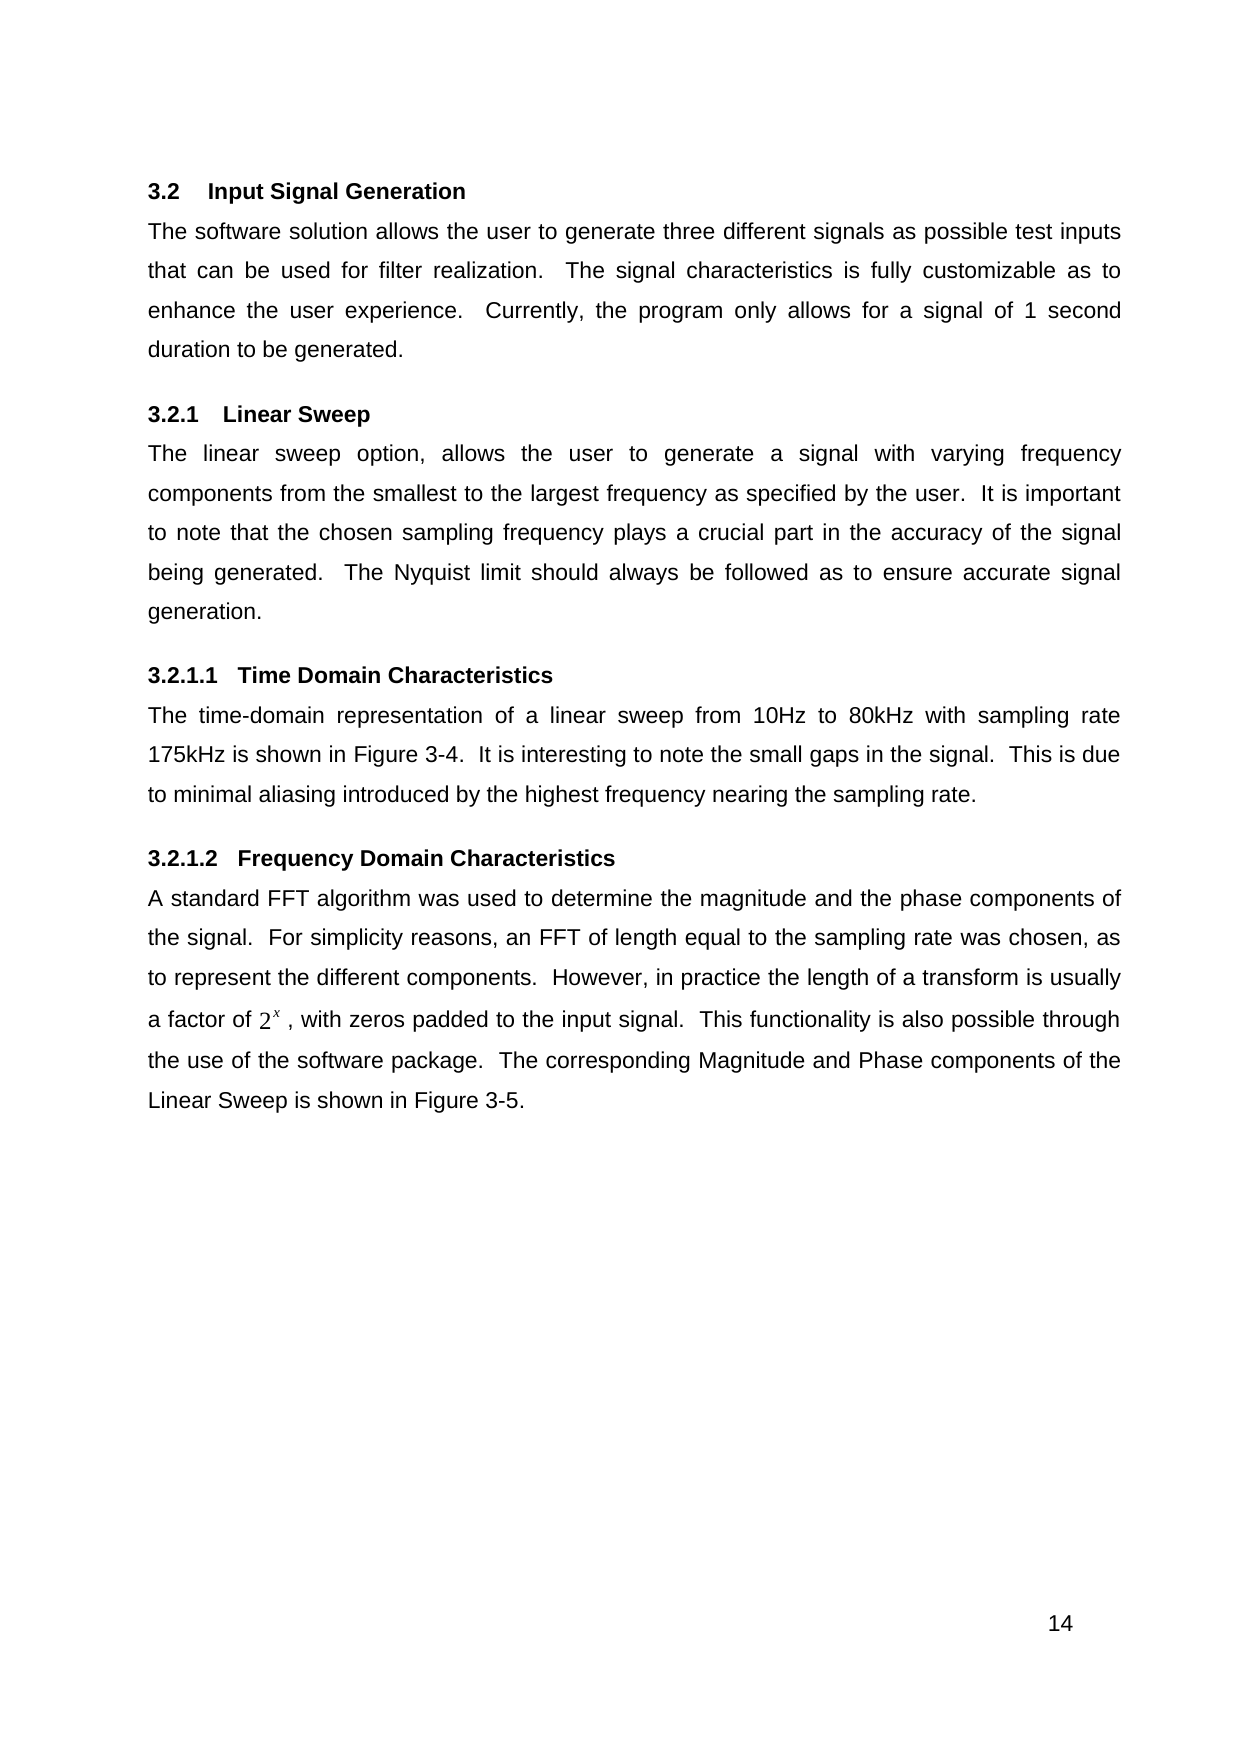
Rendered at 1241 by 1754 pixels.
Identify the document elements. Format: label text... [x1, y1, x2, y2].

text The linear sweep option, allows the user to generate a signal with varying frequency components from the smallest to the largest frequency as specified by the user. It is important to note that the chosen sampling frequency plays a crucial part in the accuracy of the signal being generated. The Nyquist limit should always be followed as to ensure accurate signal generation. [148, 440, 1122, 624]
subtitle Time Domain Characteristics [148, 662, 1122, 689]
subtitle Input Signal Generation [148, 178, 1122, 204]
text The software solution allows the user to generate three different signals as possible test inputs that can be used for filter realization. The signal characteristics is fully customizable as to enhance the user experience. Currently, the program only allows for a signal of 1 second duration to be generated. [148, 218, 1122, 362]
subtitle Linear Sweep [148, 401, 1122, 427]
subtitle Frequency Domain Characteristics [148, 845, 1122, 872]
